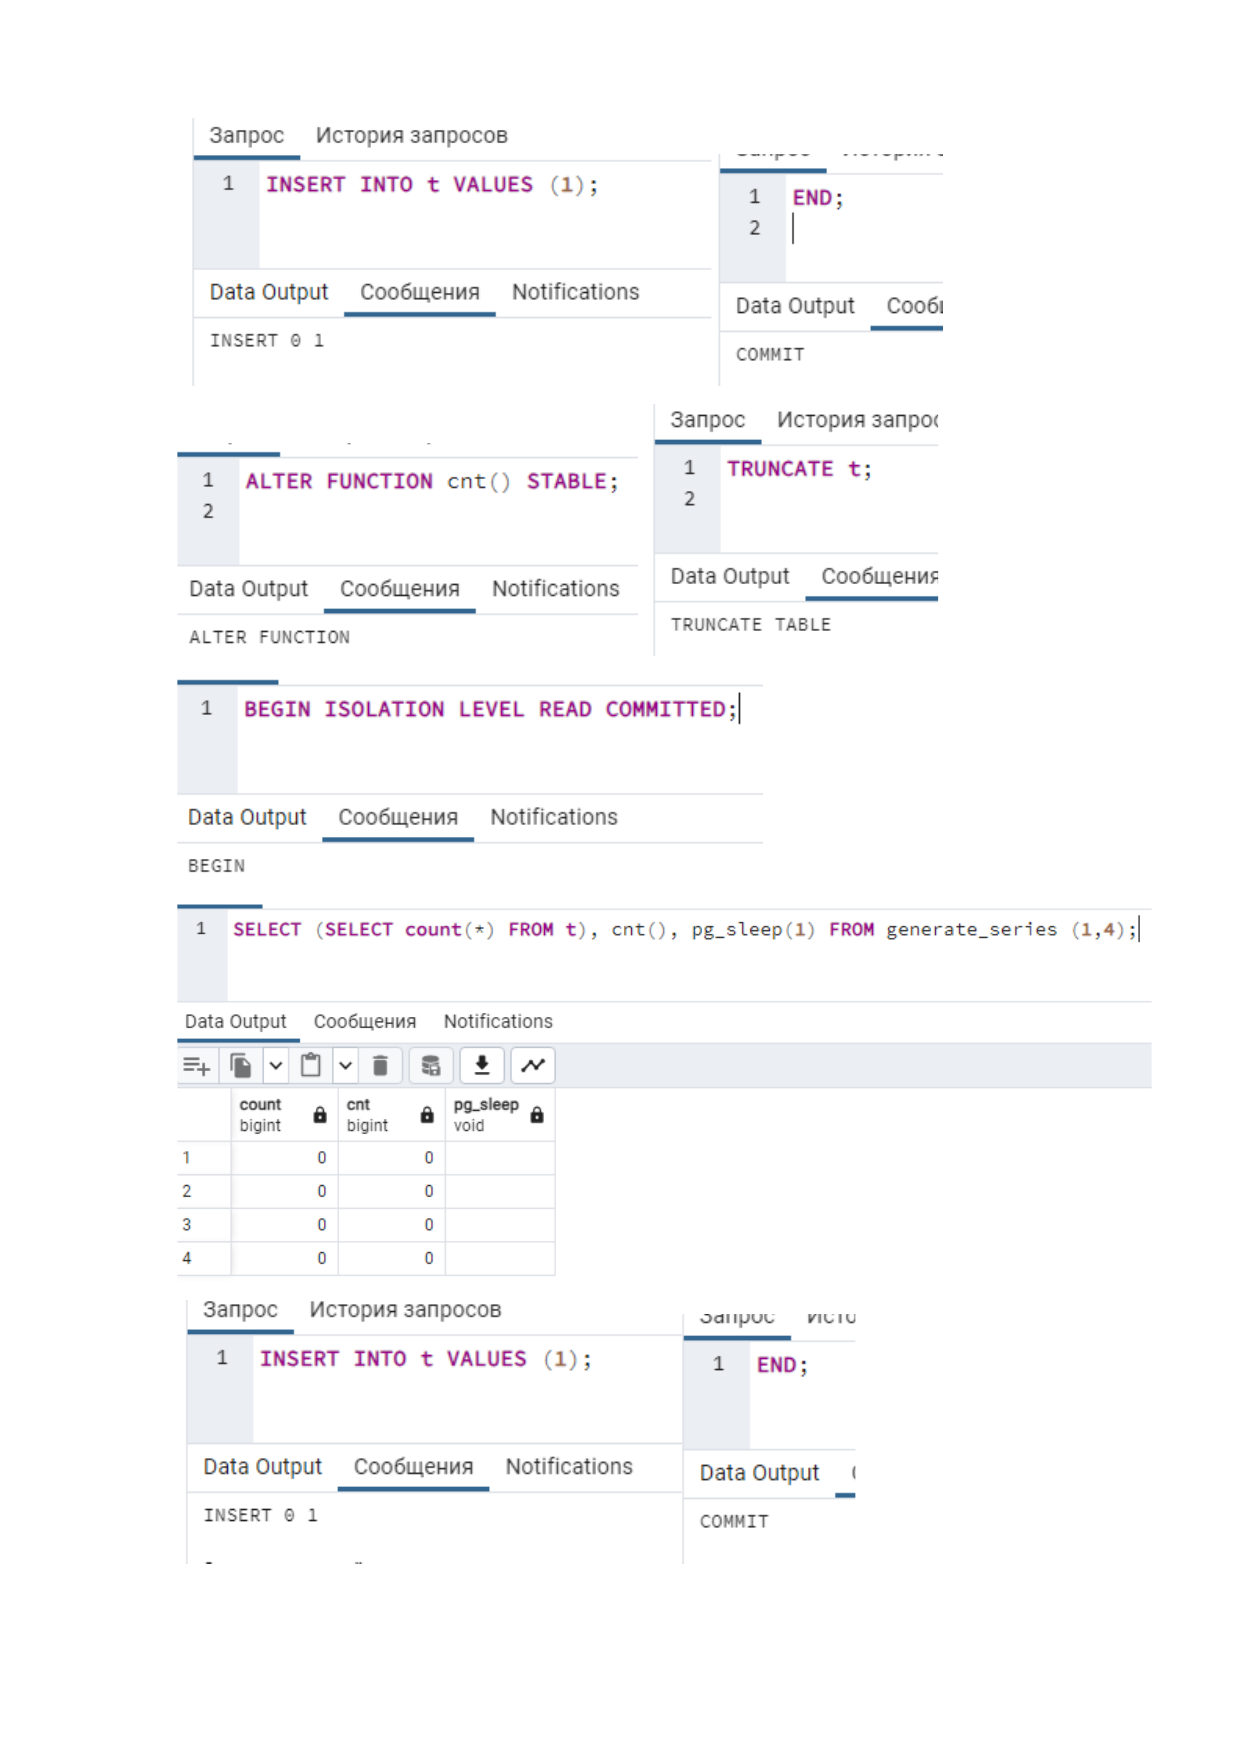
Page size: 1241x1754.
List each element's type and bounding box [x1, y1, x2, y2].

picture [177, 898, 1152, 1299]
picture [177, 404, 939, 656]
picture [177, 674, 764, 880]
picture [177, 1300, 856, 1564]
picture [177, 118, 943, 386]
